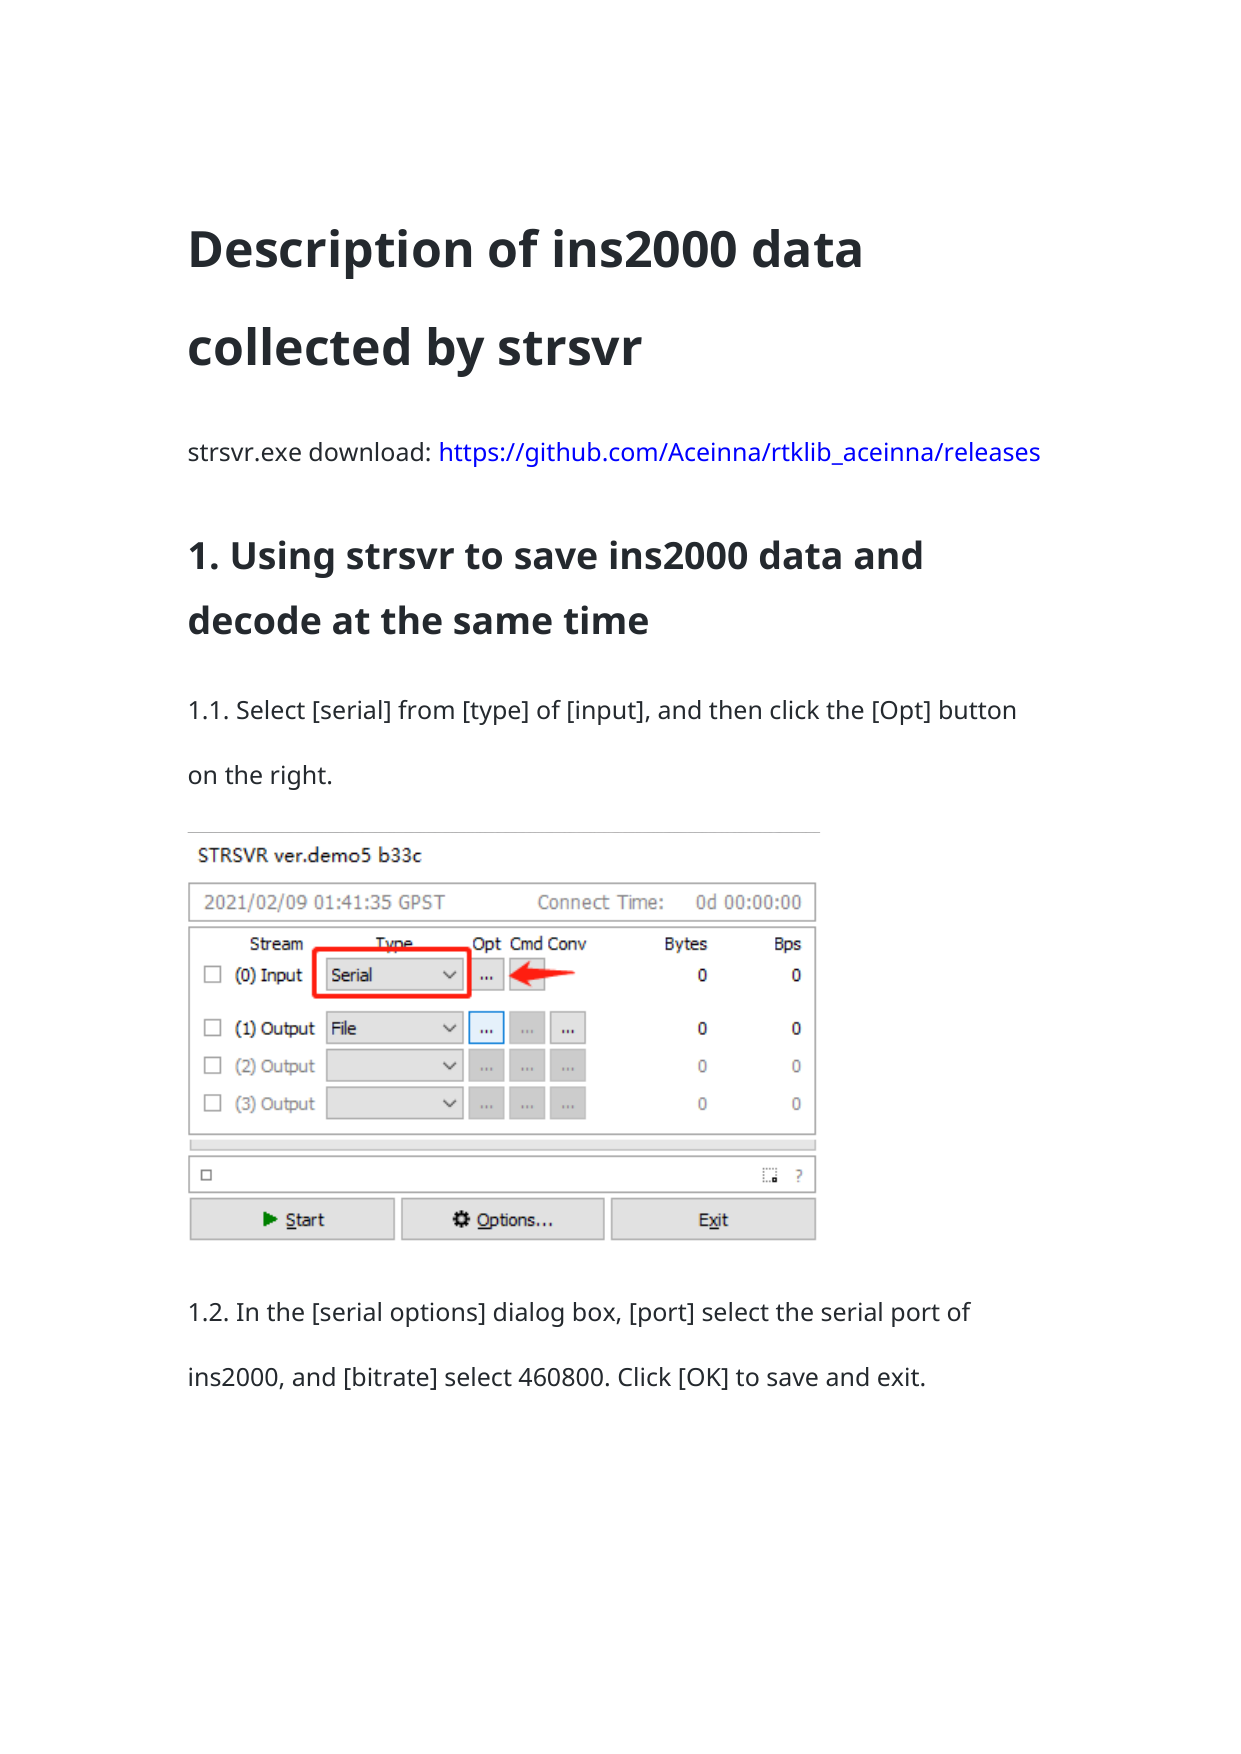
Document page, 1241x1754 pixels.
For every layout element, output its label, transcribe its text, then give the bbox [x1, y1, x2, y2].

text 1.1. Select [serial] from [type] of [input], and then click the [Opt] button on the right. [187, 677, 1053, 807]
text 1.2. In the [serial options] dialog box, [port] select the serial port of ins2000, and [bitrate] select 460800. Click [OK] to save and exit. [187, 1279, 1053, 1409]
text Description of ins2000 data collected by strsvr [187, 199, 1053, 394]
picture [187, 832, 821, 1242]
text 1. Using strsvr to save ins2000 data and decode at the same time [187, 522, 1053, 652]
text strsvr.exe download: https://github.com/Aceinna/rtklib_aceinna/releases [187, 419, 1053, 484]
